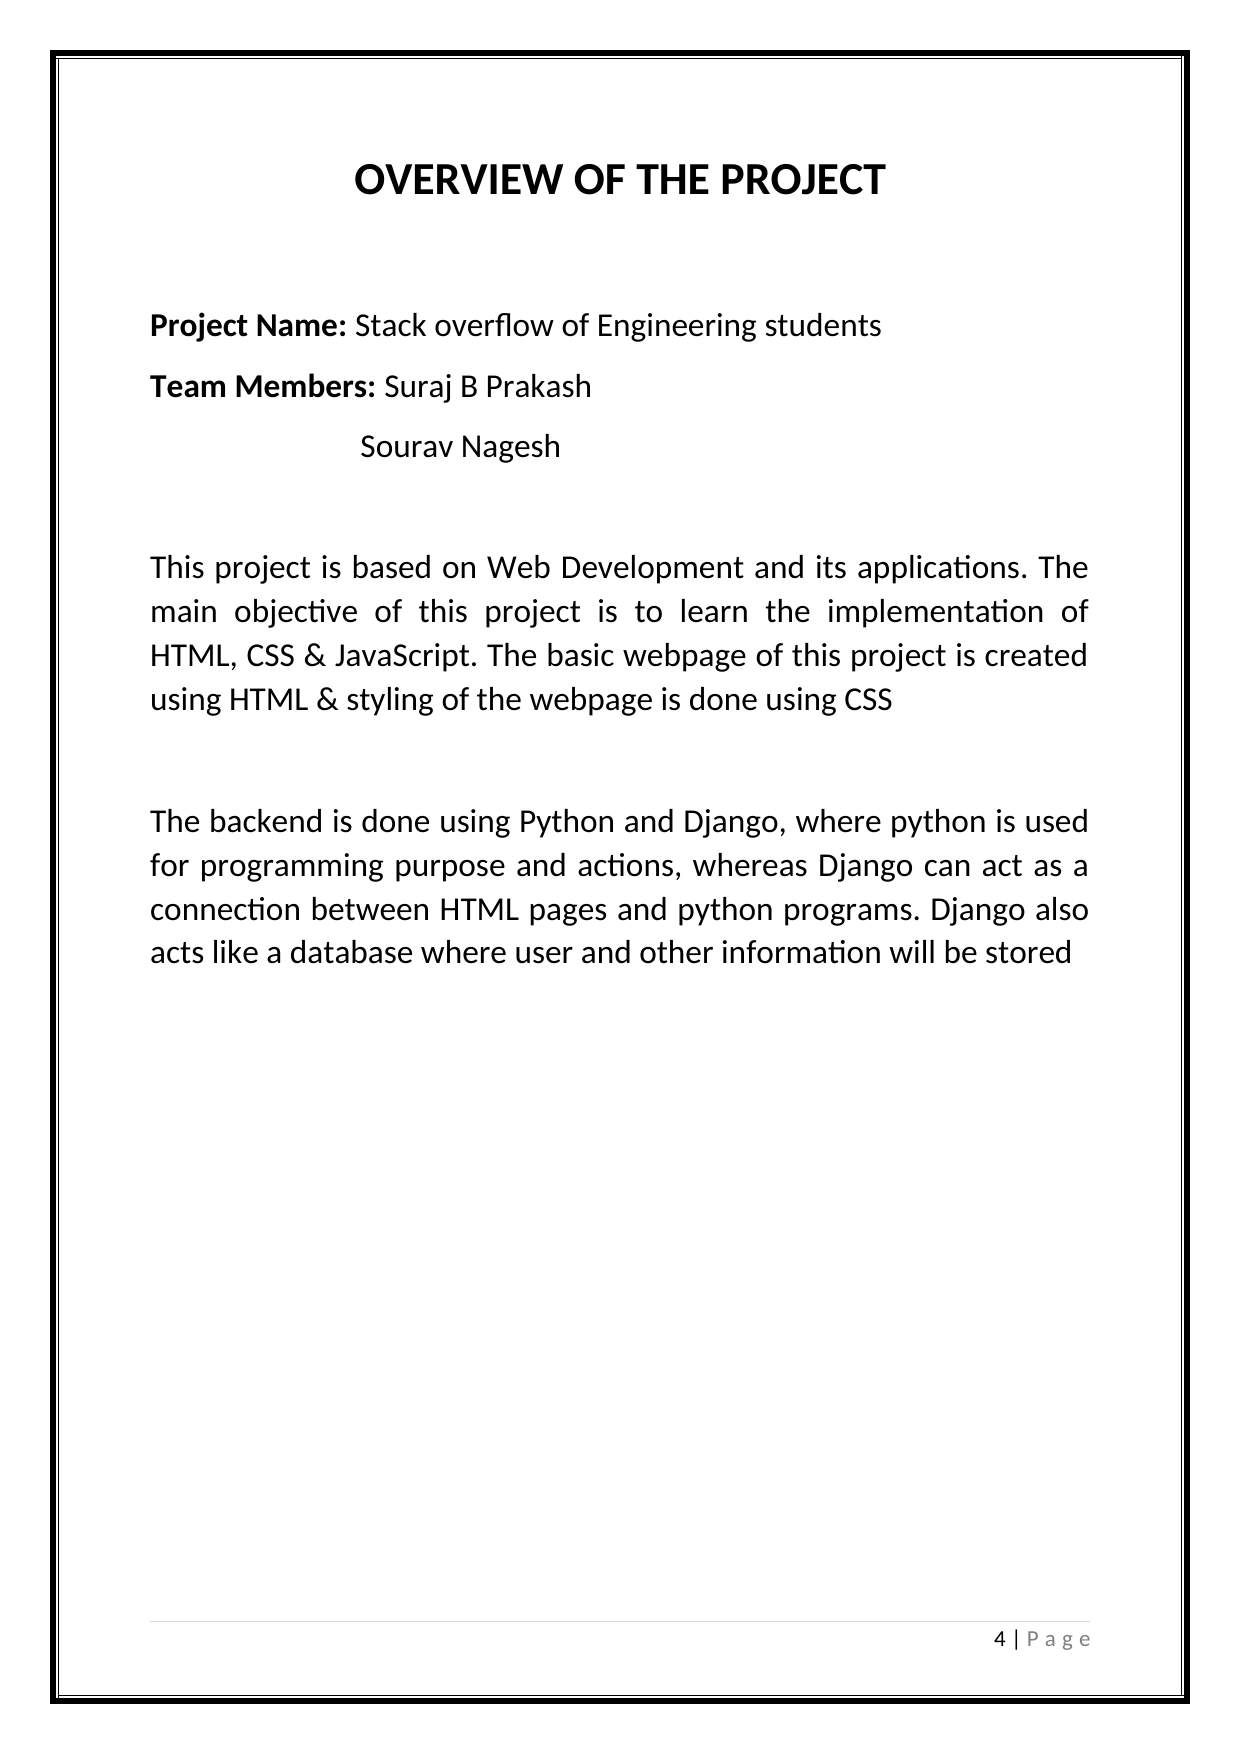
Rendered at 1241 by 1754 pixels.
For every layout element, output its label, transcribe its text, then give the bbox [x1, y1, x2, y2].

text This project is based on Web Development and its applications. The main objective of this project is to learn the implementation of HTML, CSS & JavaScript. The basic webpage of this project is created using HTML & styling of the webpage is done using CSS [150, 546, 1090, 719]
text The backend is done using Python and Django, where python is used for programming purpose and actions, whereas Django can act as a connection between HTML pages and python programs. Django also acts like a database where user and other information will be stored [150, 799, 1090, 972]
text Sourav Nagesh [150, 425, 1090, 466]
text Project Name: Stack overflow of Engineering students [150, 304, 1090, 345]
text OVERVIEW OF THE PROJECT [150, 150, 1090, 206]
text Team Members: Suraj B Prakash [150, 364, 1090, 405]
